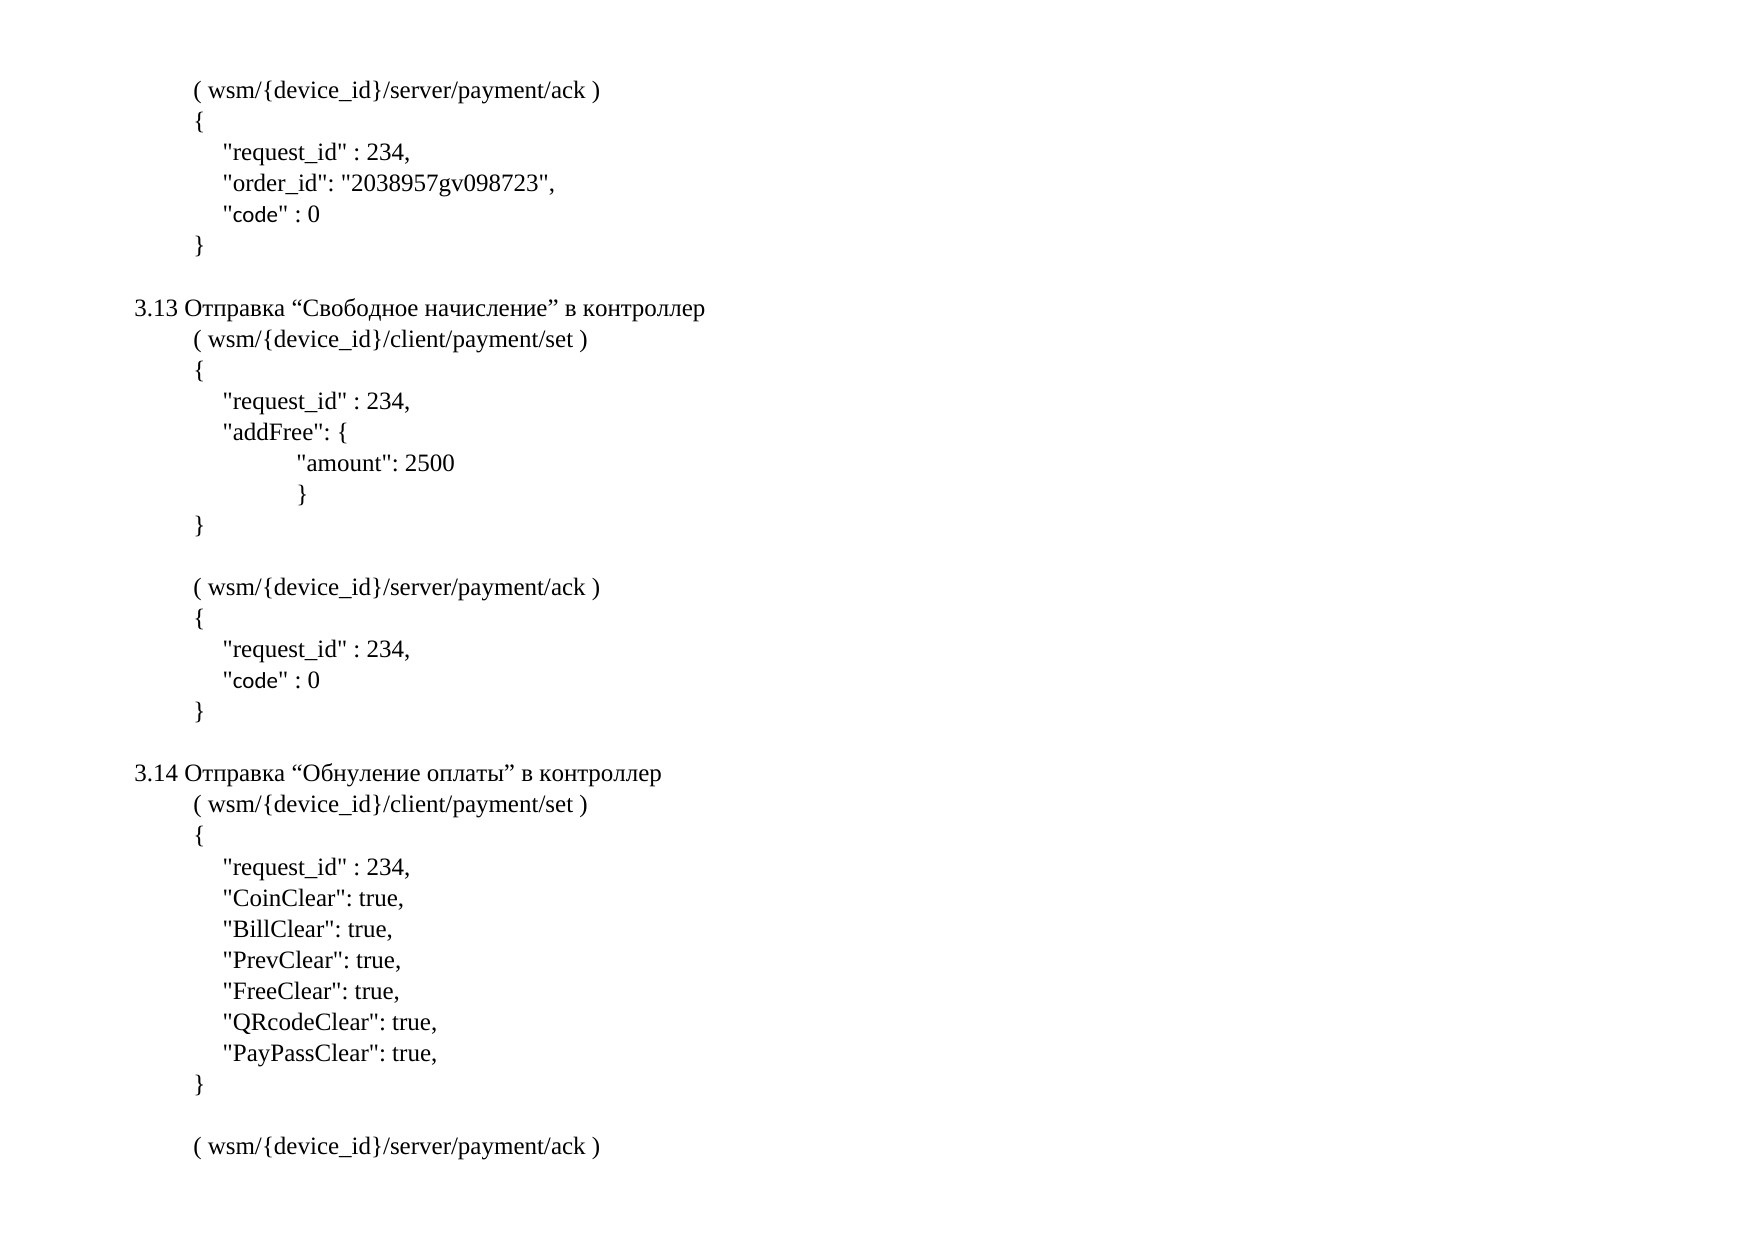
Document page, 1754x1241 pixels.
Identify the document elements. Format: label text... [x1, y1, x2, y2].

text "code" : 0 [75, 665, 1679, 694]
text { [134, 355, 1679, 383]
text ( wsm/{device_id}/server/payment/ack ) [75, 572, 1679, 601]
text } [134, 510, 1679, 539]
text "addFree": { [134, 417, 1679, 446]
text ( wsm/{device_id}/client/payment/set ) [75, 789, 1679, 818]
text "PayPassClear": true, [134, 1038, 1679, 1067]
text "request_id" : 234, [134, 386, 1679, 414]
text ( wsm/{device_id}/client/payment/set ) [75, 324, 1679, 352]
text ( wsm/{device_id}/server/payment/ack ) [75, 75, 1679, 104]
text "amount": 2500 [134, 448, 1679, 477]
text } [75, 696, 1679, 725]
text } [134, 1069, 1679, 1098]
text ( wsm/{device_id}/server/payment/ack ) [75, 1131, 1679, 1160]
text "FreeClear": true, [134, 976, 1679, 1004]
text { [75, 106, 1679, 135]
text { [134, 821, 1679, 849]
text 3.13 Отправка “Свободное начисление” в контроллер [75, 293, 1679, 321]
text "code" : 0 [75, 199, 1679, 228]
text } [134, 479, 1679, 508]
text "request_id" : 234, [75, 634, 1679, 663]
text "request_id" : 234, [134, 852, 1679, 880]
text 3.14 Отправка “Обнуление оплаты” в контроллер [75, 758, 1679, 787]
text } [75, 231, 1679, 259]
text "PrevClear": true, [134, 945, 1679, 973]
text "request_id" : 234, [75, 137, 1679, 166]
text "QRcodeClear": true, [134, 1007, 1679, 1036]
text "BillClear": true, [134, 914, 1679, 942]
text "CoinClear": true, [134, 883, 1679, 911]
text { [75, 603, 1679, 632]
text "order_id": "2038957gv098723", [75, 168, 1679, 197]
